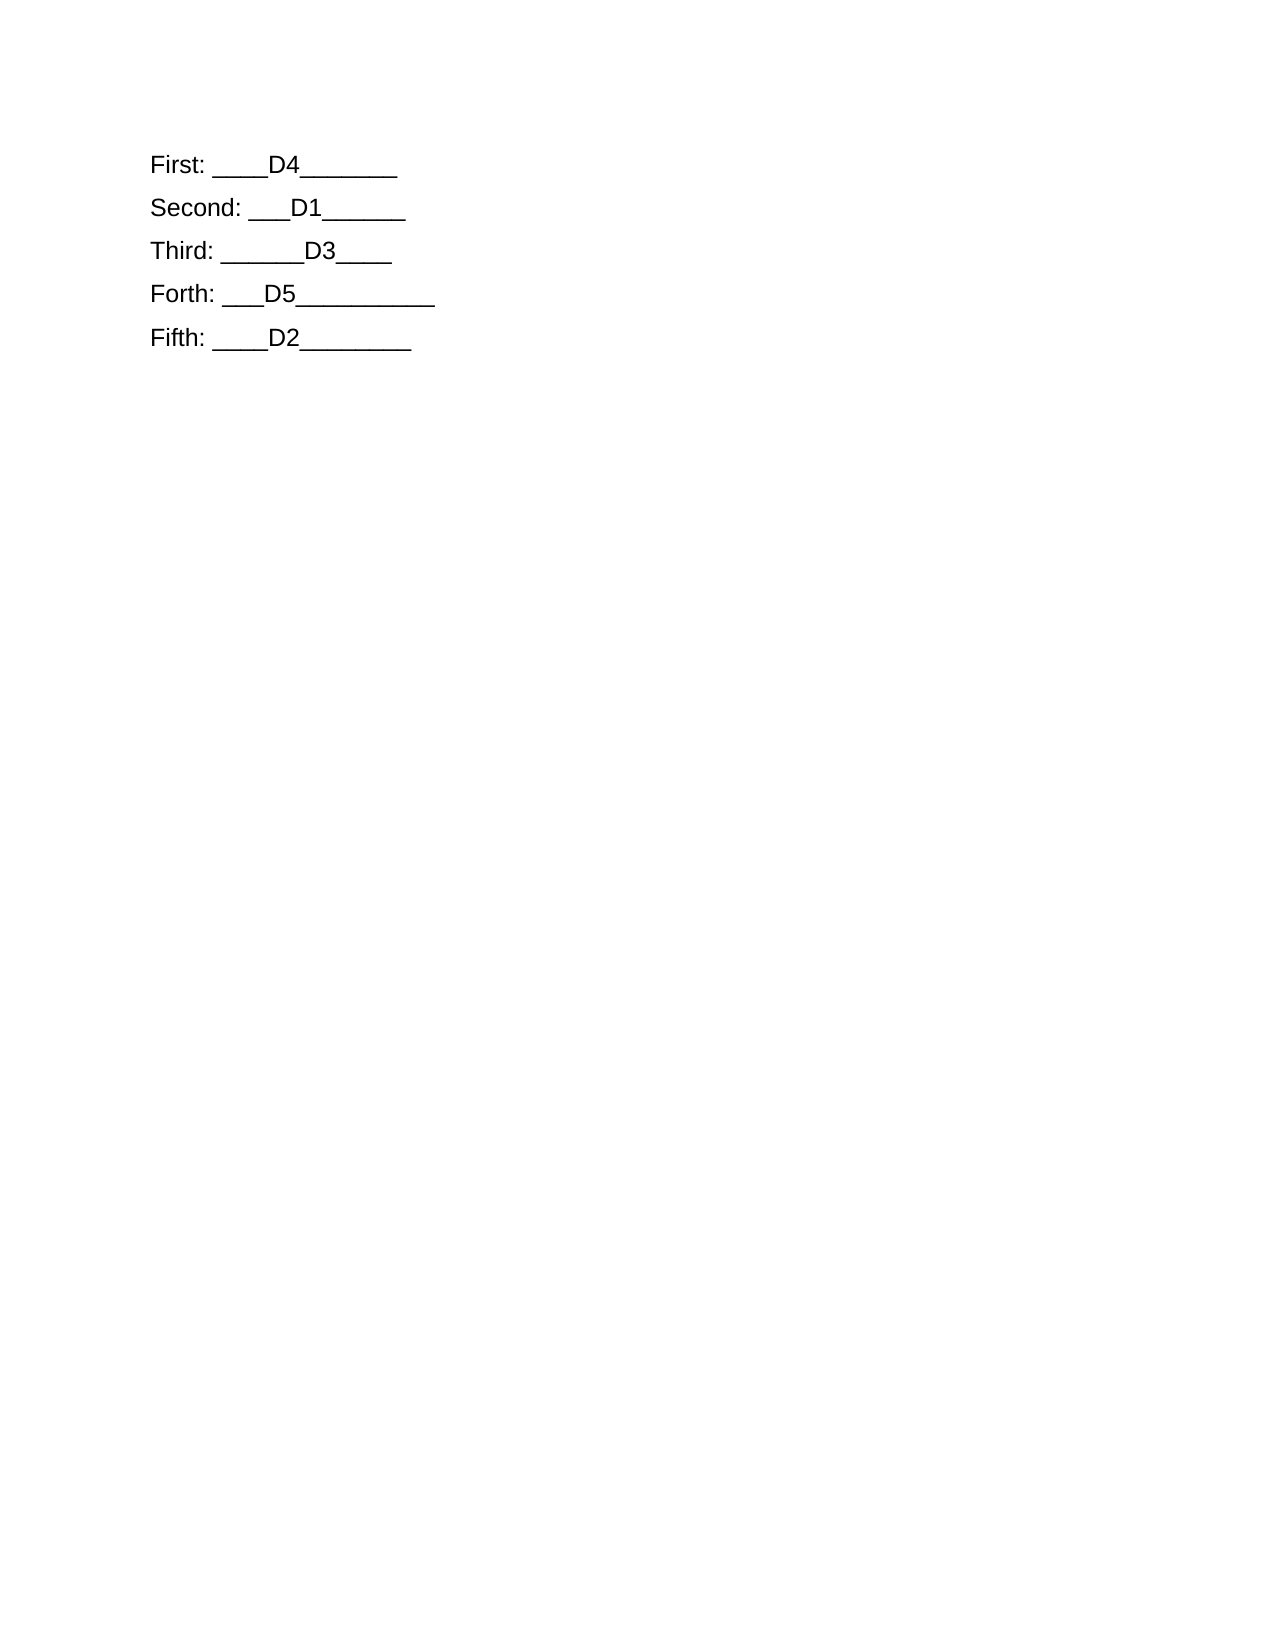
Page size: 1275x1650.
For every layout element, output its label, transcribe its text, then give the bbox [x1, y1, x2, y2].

text Forth: ___D5__________ Fifth: ____D2________ [150, 279, 1125, 351]
text First: ____D4_______ [150, 150, 1125, 179]
text Third: ______D3____ [150, 236, 1125, 265]
text Second: ___D1______ [150, 193, 1125, 222]
